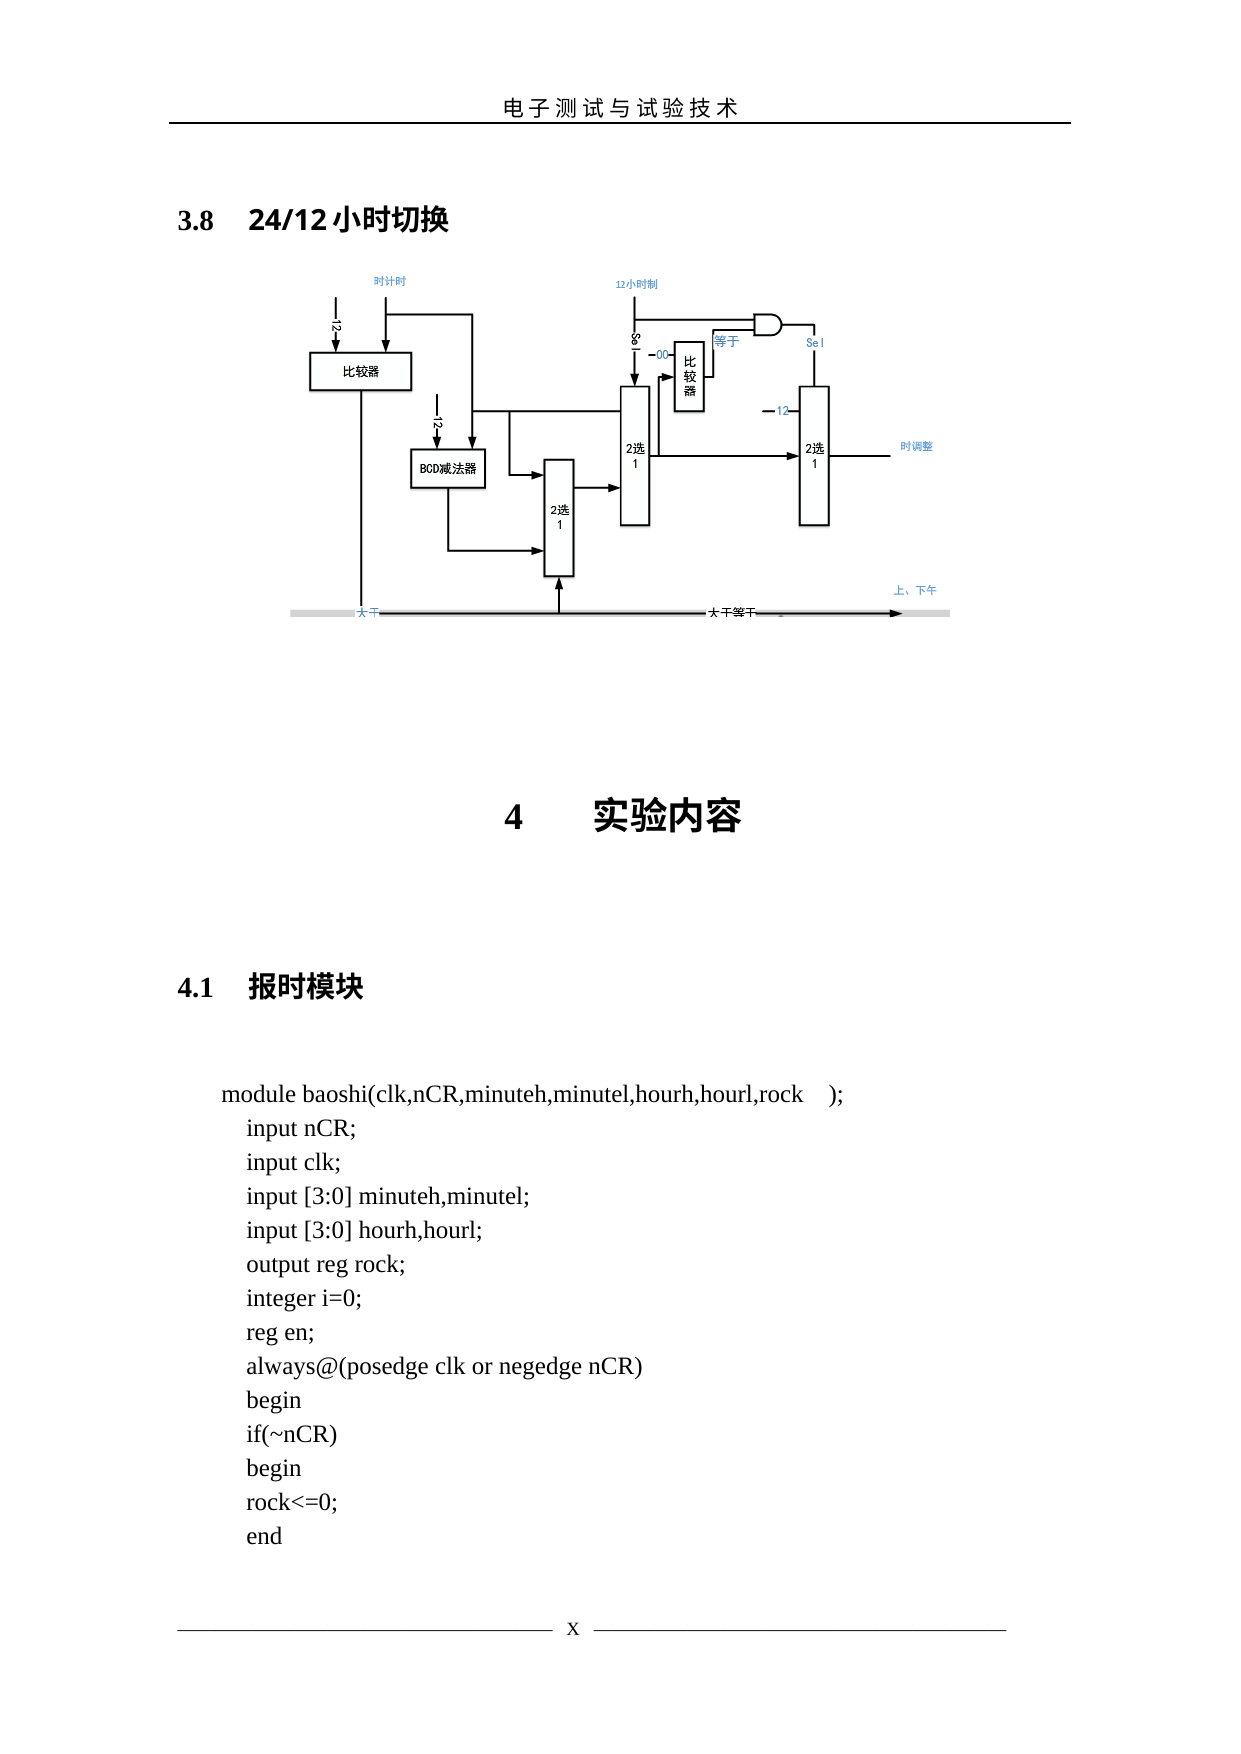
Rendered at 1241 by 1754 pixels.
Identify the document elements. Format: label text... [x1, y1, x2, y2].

text if(~nCR) [177, 1416, 1063, 1450]
text input [3:0] minuteh,minutel; [177, 1178, 1063, 1212]
text begin [177, 1382, 1063, 1416]
text rock<=0; [177, 1484, 1063, 1518]
text input clk; [177, 1144, 1063, 1178]
text integer i=0; [177, 1280, 1063, 1314]
text output reg rock; [177, 1246, 1063, 1280]
text begin [177, 1450, 1063, 1484]
text input nCR; [177, 1111, 1063, 1144]
text input [3:0] hourh,hourl; [177, 1212, 1063, 1246]
text always@(posedge clk or negedge nCR) [177, 1348, 1063, 1382]
text module baoshi(clk,nCR,minuteh,minutel,hourh,hourl,rock ); [177, 1077, 1063, 1111]
picture [290, 258, 950, 617]
subtitle 24/12小时切换 [177, 184, 1063, 252]
text end [177, 1518, 1063, 1552]
subtitle 报时模块 [177, 951, 1063, 1019]
text reg en; [177, 1314, 1063, 1348]
